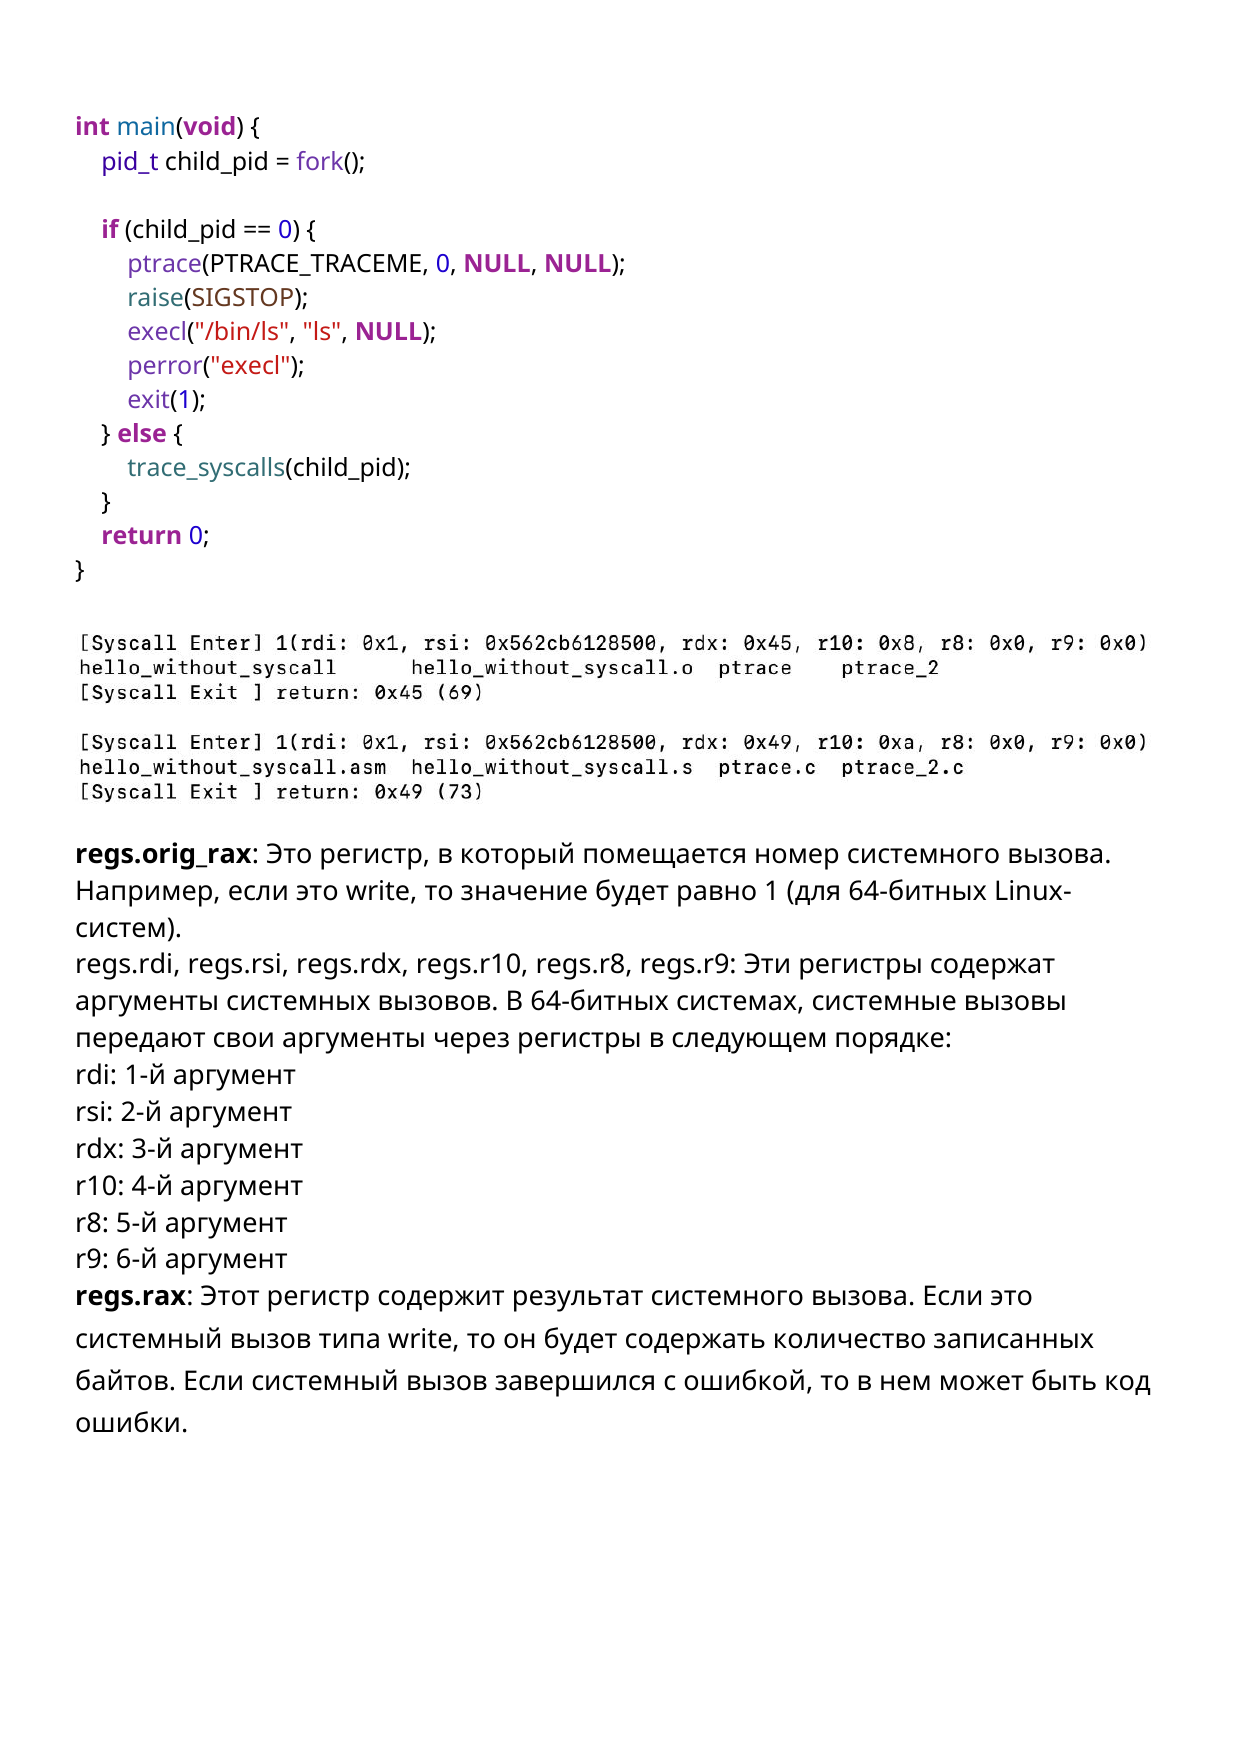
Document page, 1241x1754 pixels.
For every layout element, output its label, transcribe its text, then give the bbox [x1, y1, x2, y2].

text rdi: 1-й аргумент [75, 1056, 1165, 1092]
text } [75, 552, 1165, 586]
text int main(void) { [75, 109, 1165, 143]
text r9: 6-й аргумент [75, 1240, 1165, 1277]
text r10: 4-й аргумент [75, 1166, 1165, 1203]
text regs.rdi, regs.rsi, regs.rdx, regs.r10, regs.r8, regs.r9: Эти регистры содержат аргументы системных вызовов. В 64-битных системах, системные вызовы передают свои аргументы через регистры в следующем порядке: [75, 945, 1165, 1056]
text exit(1); [75, 382, 1165, 416]
text return 0; [75, 518, 1165, 552]
text } [75, 484, 1165, 518]
text raise(SIGSTOP); [75, 279, 1165, 313]
text rsi: 2-й аргумент [75, 1092, 1165, 1129]
text perror("execl"); [75, 347, 1165, 382]
text ptrace(PTRACE_TRACEME, 0, NULL, NULL); [75, 245, 1165, 279]
text } else { [75, 416, 1165, 450]
text execl("/bin/ls", "ls", NULL); [75, 313, 1165, 347]
text trace_syscalls(child_pid); [75, 450, 1165, 484]
text rdx: 3-й аргумент [75, 1129, 1165, 1166]
picture [75, 620, 1166, 814]
text regs.rax: Этот регистр содержит результат системного вызова. Если это системный вызов типа write, то он будет содержать количество записанных байтов. Если системный вызов завершился с ошибкой, то в нем может быть код ошибки. [75, 1277, 1165, 1441]
text r8: 5-й аргумент [75, 1203, 1165, 1240]
text if (child_pid == 0) { [75, 211, 1165, 245]
text regs.orig_rax: Это регистр, в который помещается номер системного вызова. Например, если это write, то значение будет равно 1 (для 64-битных Linux-систем). [75, 834, 1165, 945]
text pid_t child_pid = fork(); [75, 143, 1165, 177]
